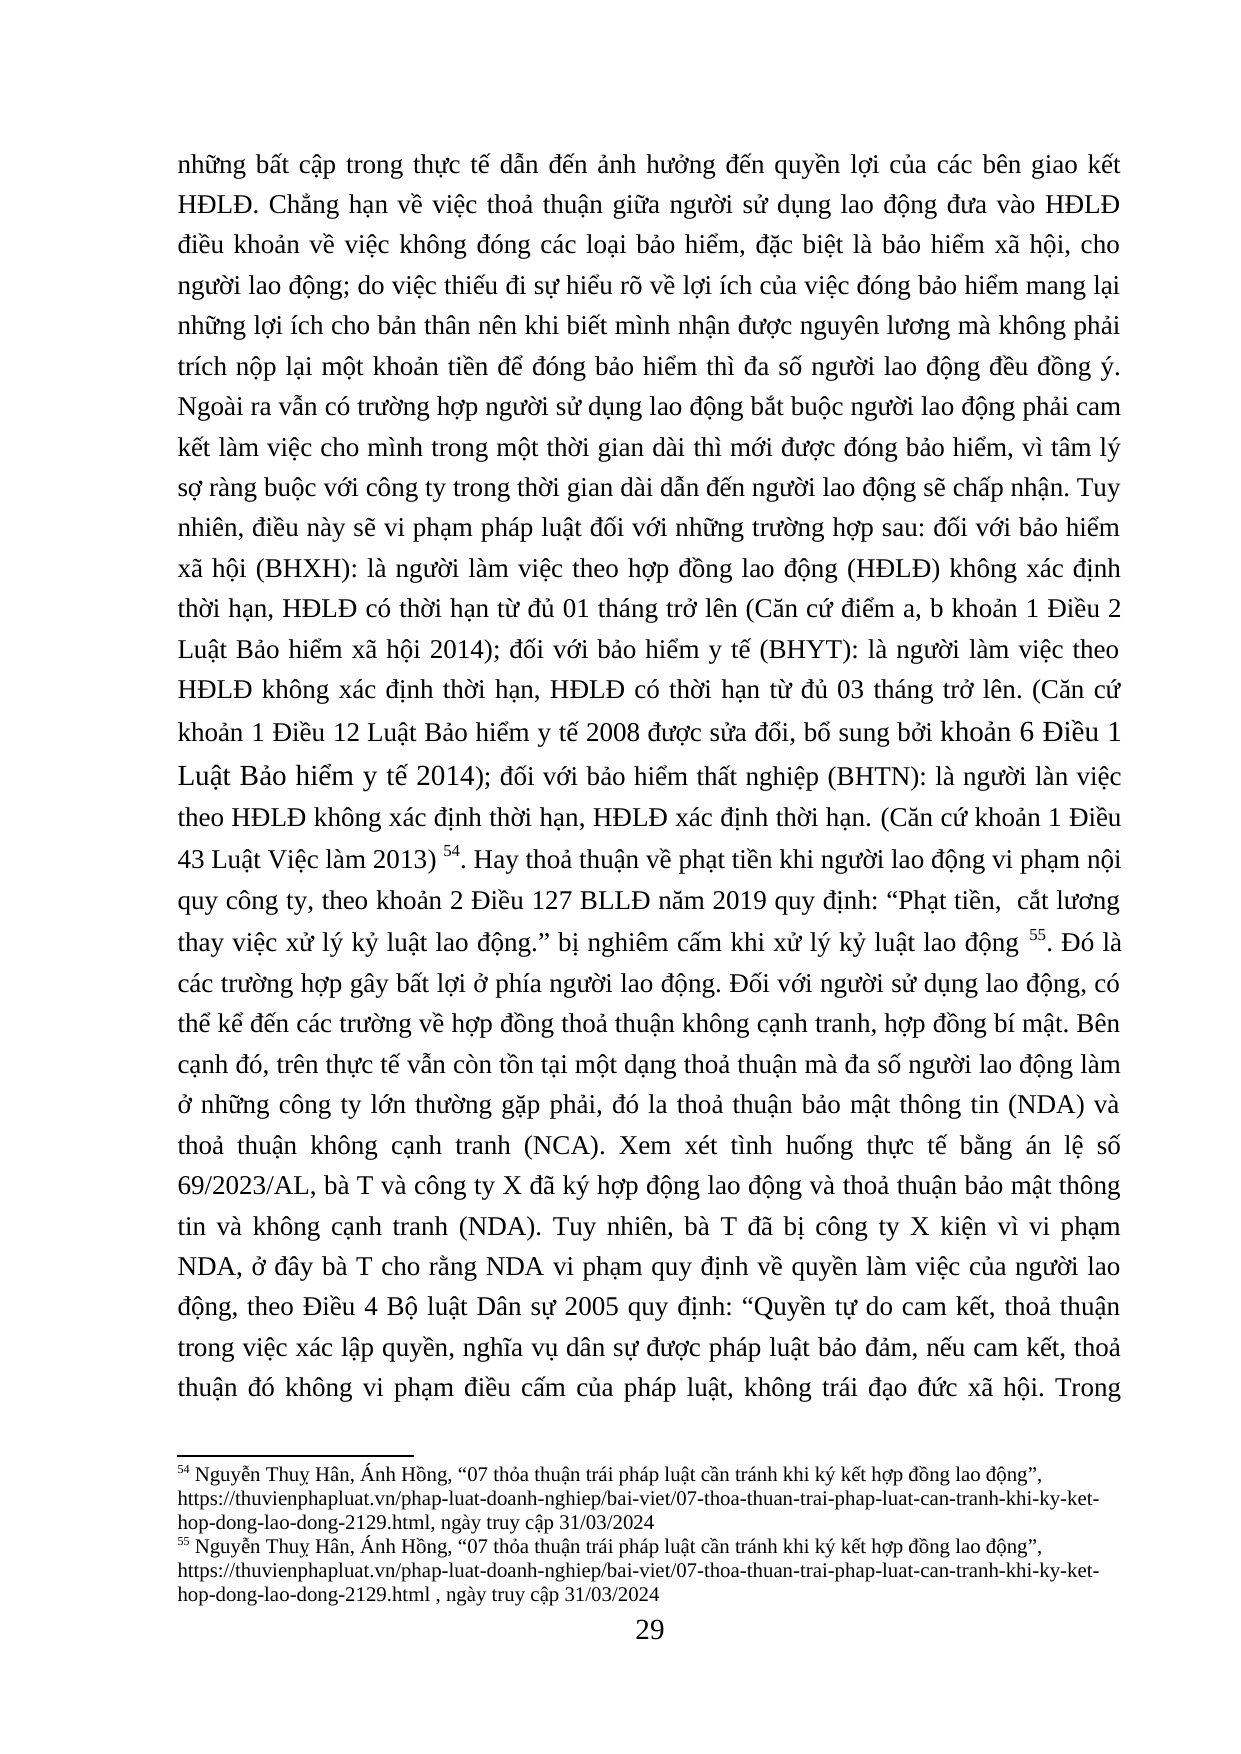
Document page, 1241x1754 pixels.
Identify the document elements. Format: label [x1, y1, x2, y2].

text [177, 148, 1122, 1402]
